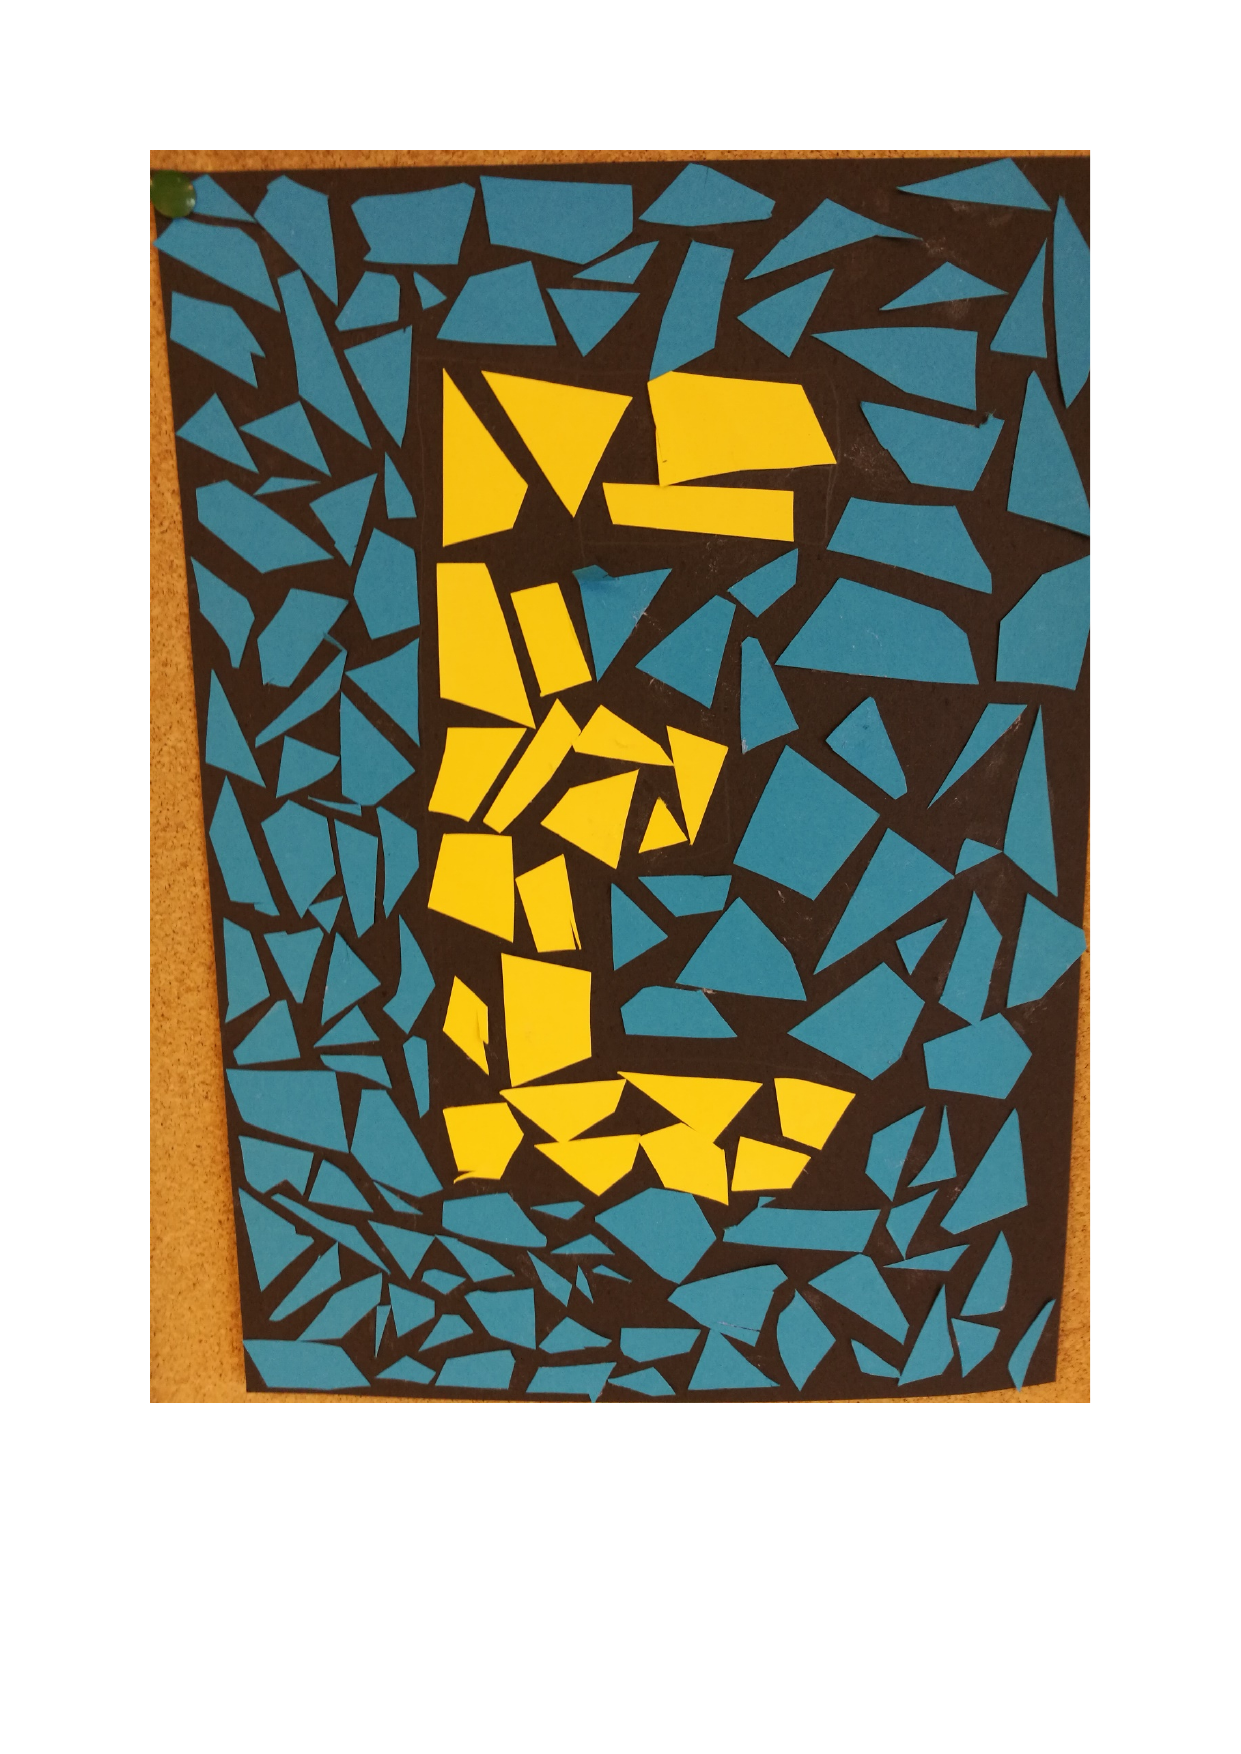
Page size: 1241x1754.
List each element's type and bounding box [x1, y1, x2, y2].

picture [150, 150, 1091, 1403]
